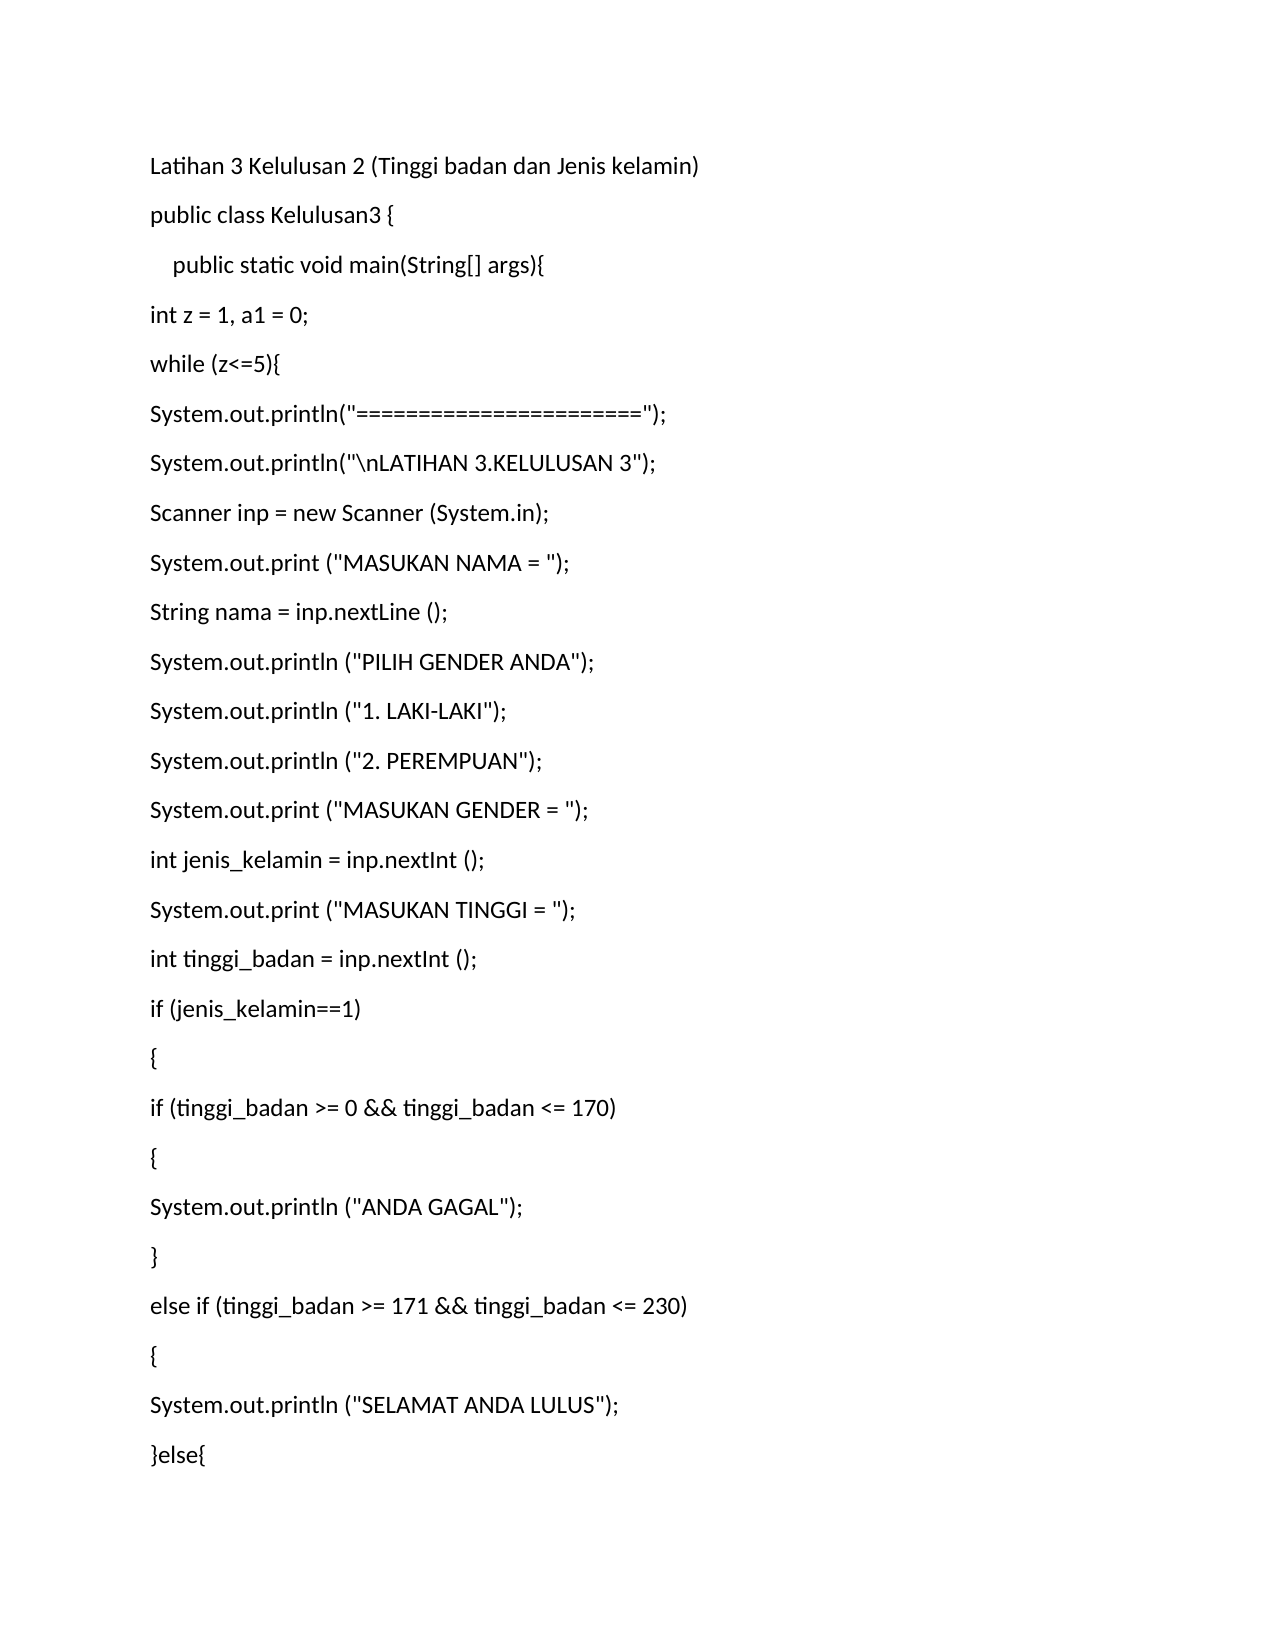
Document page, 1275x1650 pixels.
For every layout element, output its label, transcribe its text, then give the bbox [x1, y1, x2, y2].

text System.out.print ("MASUKAN TINGGI = "); [150, 894, 1125, 924]
text int tinggi_badan = inp.nextInt (); [150, 943, 1125, 974]
text int jenis_kelamin = inp.nextInt (); [150, 844, 1125, 875]
text System.out.println("\nLATIHAN 3.KELULUSAN 3"); [150, 447, 1125, 478]
text }else{ [150, 1439, 1125, 1470]
text System.out.print ("MASUKAN GENDER = "); [150, 794, 1125, 825]
text System.out.println ("SELAMAT ANDA LULUS"); [150, 1389, 1125, 1420]
text System.out.println ("ANDA GAGAL"); [150, 1191, 1125, 1222]
text while (z<=5){ [150, 348, 1125, 379]
text String nama = inp.nextLine (); [150, 596, 1125, 627]
text if (jenis_kelamin==1) [150, 993, 1125, 1023]
text Latihan 3 Kelulusan 2 (Tinggi badan dan Jenis kelamin) [150, 150, 1125, 181]
text public static void main(String[] args){ [150, 249, 1125, 280]
text public class Kelulusan3 { [150, 199, 1125, 230]
text Scanner inp = new Scanner (System.in); [150, 497, 1125, 528]
text System.out.println ("PILIH GENDER ANDA"); [150, 646, 1125, 676]
text System.out.println ("2. PEREMPUAN"); [150, 745, 1125, 776]
text { [150, 1340, 1125, 1371]
text { [150, 1042, 1125, 1073]
text System.out.println ("1. LAKI-LAKI"); [150, 695, 1125, 726]
text System.out.print ("MASUKAN NAMA = "); [150, 547, 1125, 577]
text int z = 1, a1 = 0; [150, 299, 1125, 329]
text } [150, 1241, 1125, 1271]
text System.out.println("======================="); [150, 398, 1125, 428]
text else if (tinggi_badan >= 171 && tinggi_badan <= 230) [150, 1290, 1125, 1321]
text { [150, 1142, 1125, 1172]
text if (tinggi_badan >= 0 && tinggi_badan <= 170) [150, 1092, 1125, 1123]
